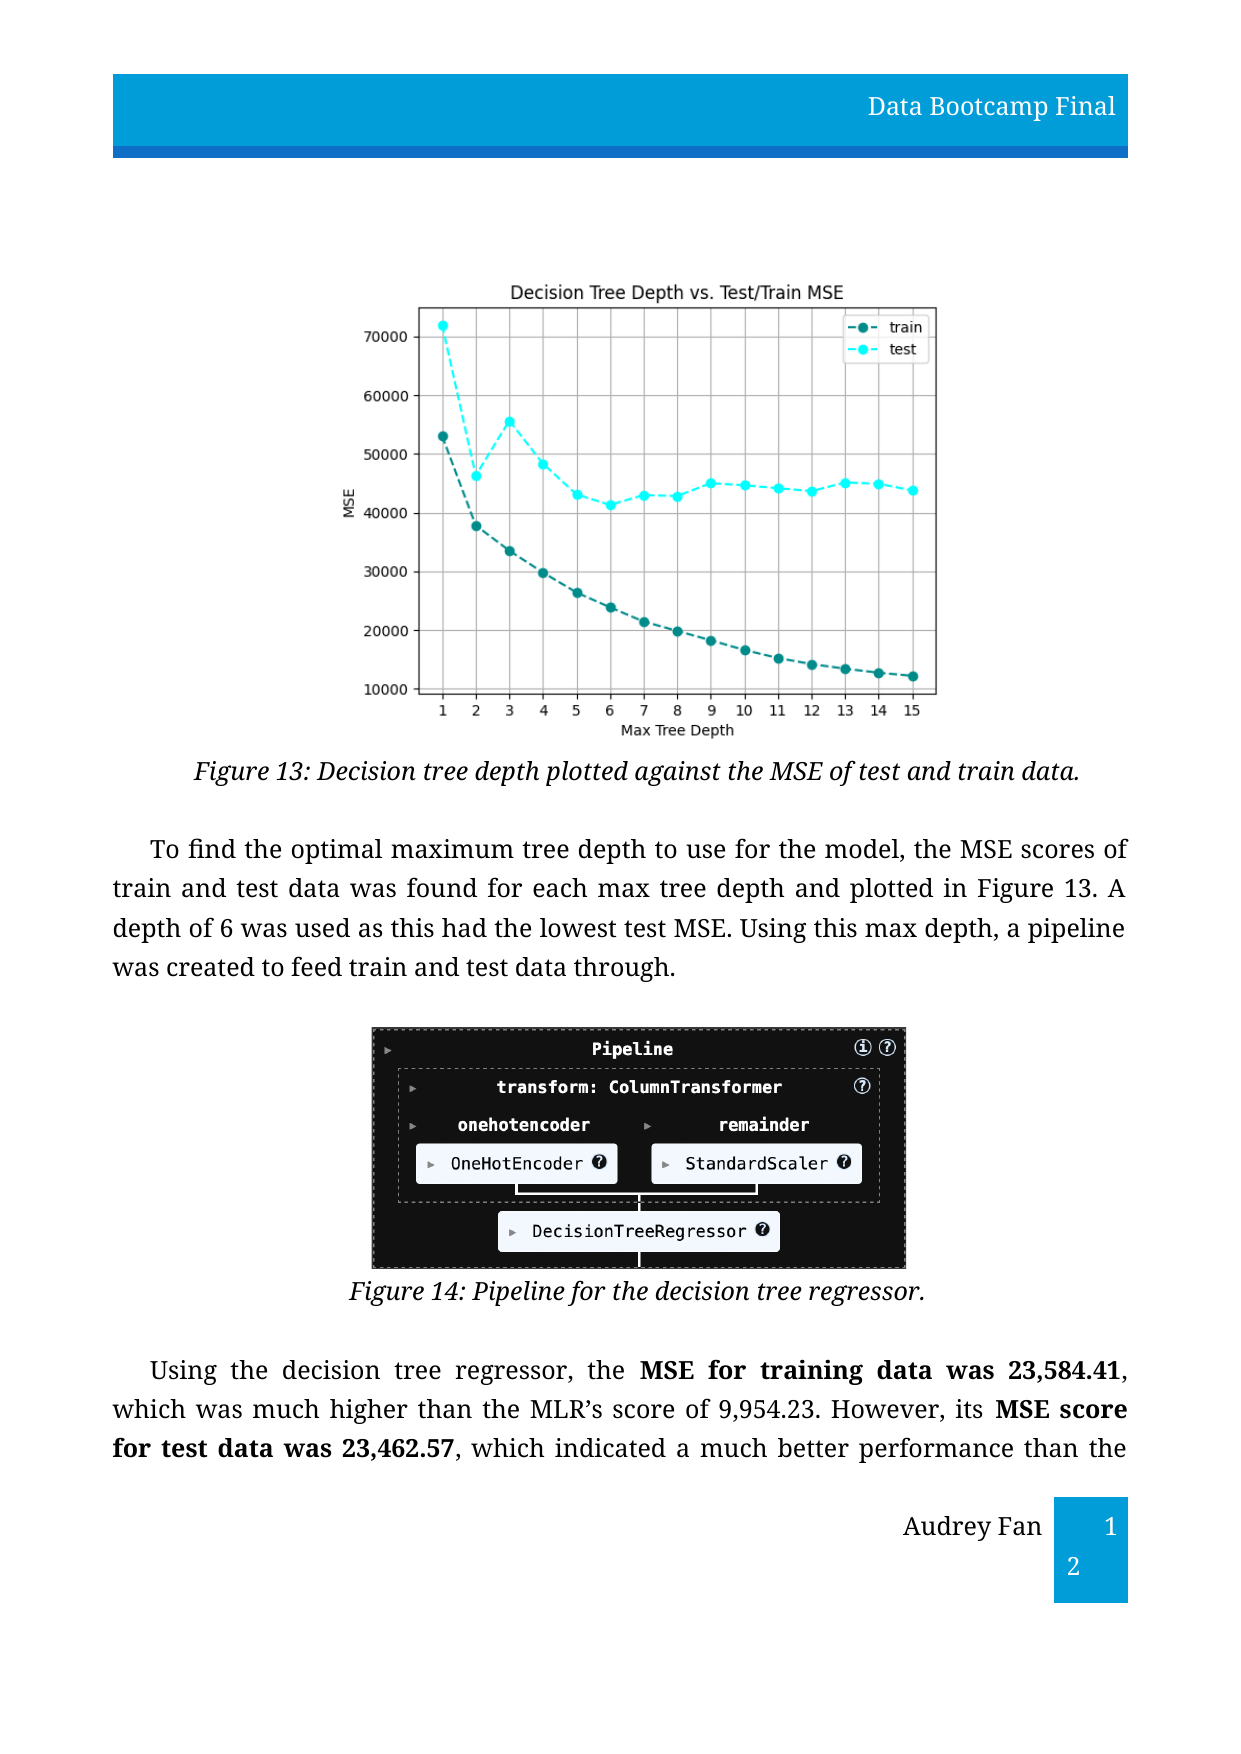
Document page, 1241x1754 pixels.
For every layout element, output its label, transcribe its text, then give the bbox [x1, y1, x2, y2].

subtitle Figure 13: Decision tree depth plotted against the MSE of test and train data. [112, 753, 1128, 788]
picture [332, 275, 946, 749]
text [112, 1352, 1128, 1465]
picture [371, 1027, 907, 1269]
subtitle Figure 14: Pipeline for the decision tree regressor. [112, 1274, 1128, 1308]
text To find the optimal maximum tree depth to use for the model, the MSE scores of train and test data was found for each max tree depth and plotted in Figure 13. A depth of 6 was used as this had the lowest test MSE. Using this max depth, a pipeline was created to feed train and test data through. [112, 832, 1128, 983]
